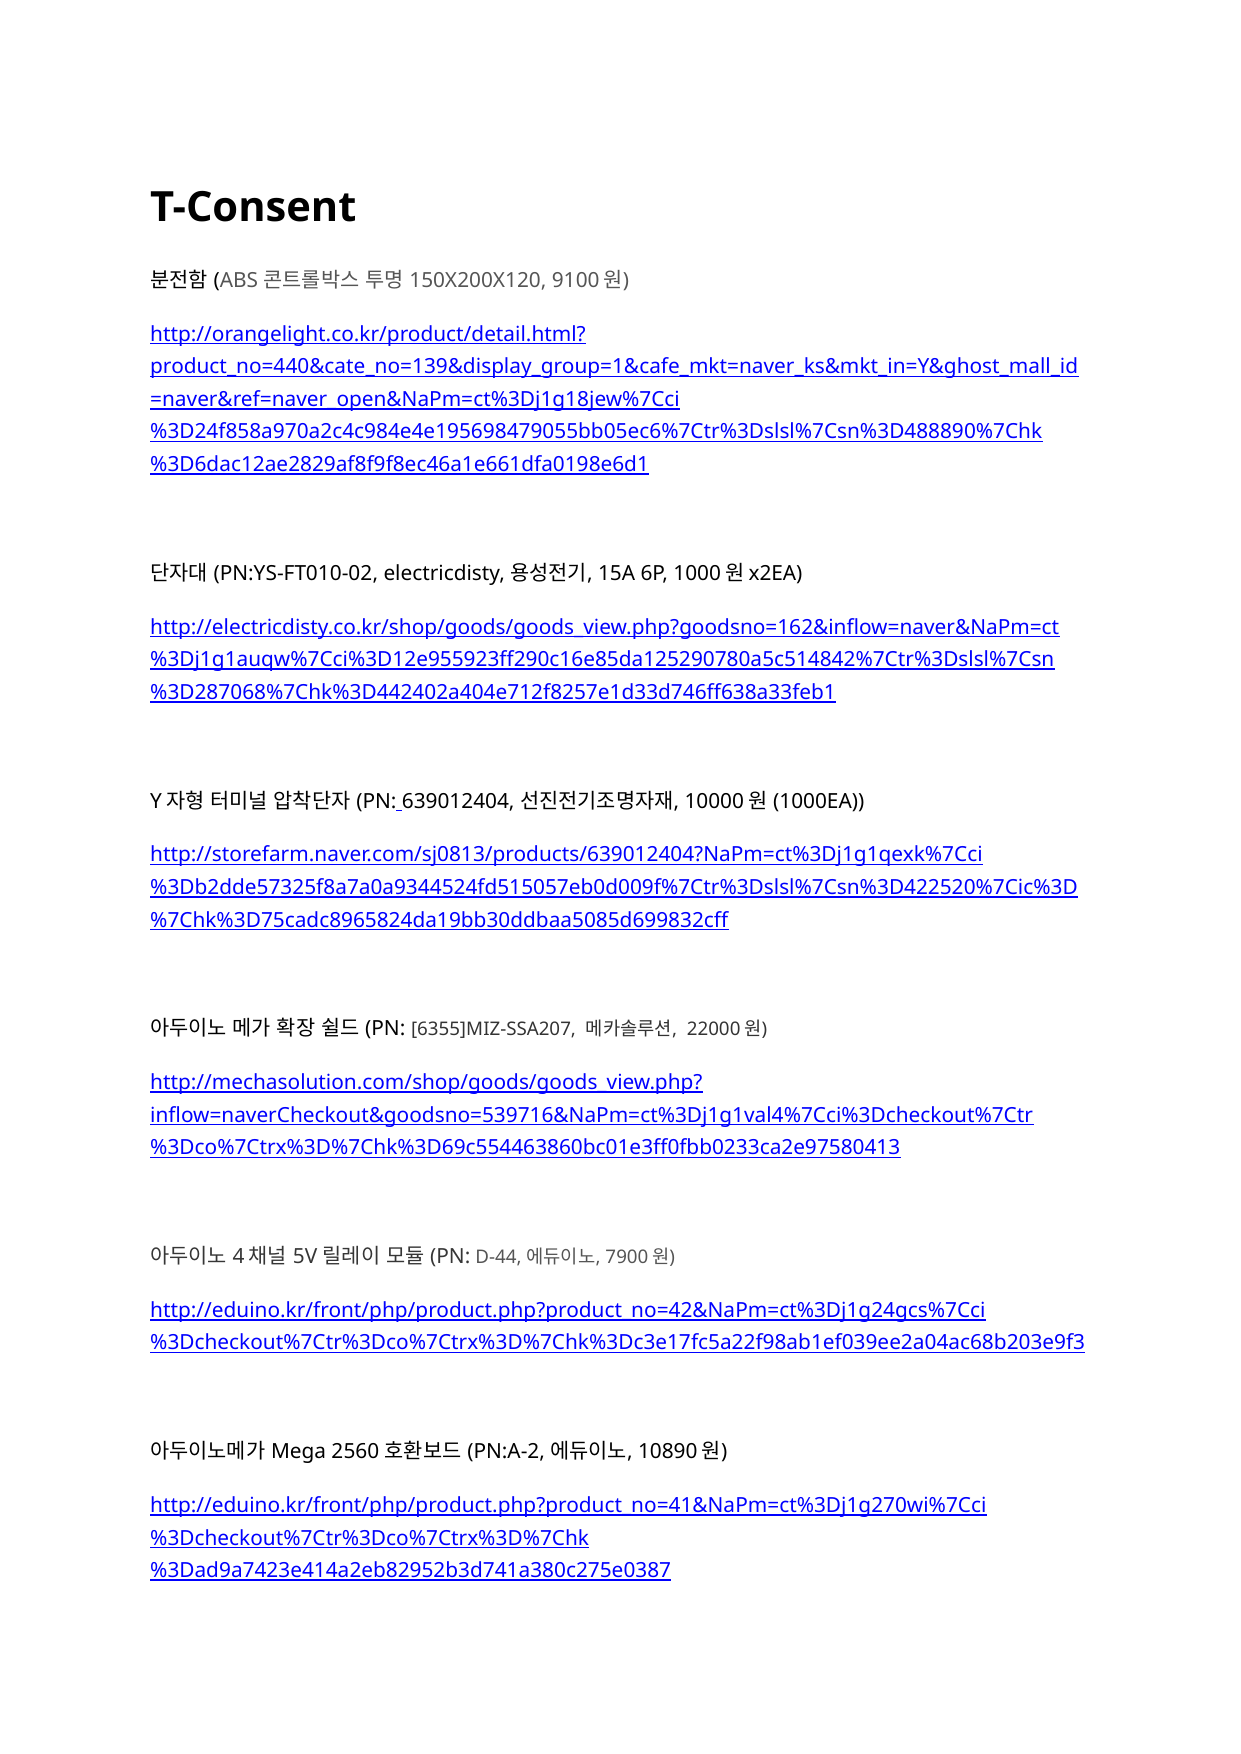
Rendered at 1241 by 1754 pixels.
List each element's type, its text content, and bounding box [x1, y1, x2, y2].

text http://storefarm.naver.com/sj0813/products/639012404?NaPm=ct%3Dj1g1qexk%7Cci%3Db2dde57325f8a7a0a9344524fd515057eb0d009f%7Ctr%3Dslsl%7Csn%3D422520%7Cic%3D%7Chk%3D75cadc8965824da19bb30ddbaa5085d699832cff [150, 839, 1090, 933]
text 아두이노 4채널 5V 릴레이 모듈 (PN: D-44, 에듀이노, 7900원) [150, 1239, 1090, 1269]
text 단자대 (PN:YS-FT010-02, electricdisty, 용성전기, 15A 6P, 1000원x2EA) [150, 556, 1090, 586]
text http://eduino.kr/front/php/product.php?product_no=42&NaPm=ct%3Dj1g24gcs%7Cci%3Dcheckout%7Ctr%3Dco%7Ctrx%3D%7Chk%3Dc3e17fc5a22f98ab1ef039ee2a04ac68b203e9f3 [150, 1295, 1090, 1356]
text http://eduino.kr/front/php/product.php?product_no=41&NaPm=ct%3Dj1g270wi%7Cci%3Dcheckout%7Ctr%3Dco%7Ctrx%3D%7Chk%3Dad9a7423e414a2eb82952b3d741a380c275e0387 [150, 1490, 1090, 1584]
text http://electricdisty.co.kr/shop/goods/goods_view.php?goodsno=162&inflow=naver&NaPm=ct%3Dj1g1auqw%7Cci%3D12e955923ff290c16e85da125290780a5c514842%7Ctr%3Dslsl%7Csn%3D287068%7Chk%3D442402a404e712f8257e1d33d746ff638a33feb1 [150, 612, 1090, 705]
text http://orangelight.co.kr/product/detail.html?product_no=440&cate_no=139&display_group=1&cafe_mkt=naver_ks&mkt_in=Y&ghost_mall_id=naver&ref=naver_open&NaPm=ct%3Dj1g18jew%7Cci%3D24f858a970a2c4c984e4e195698479055bb05ec6%7Ctr%3Dslsl%7Csn%3D488890%7Chk%3D6dac12ae2829af8f9f8ec46a1e661dfa0198e6d1 [150, 319, 1090, 478]
text 분전함 (ABS 콘트롤박스 투명 150X200X120, 9100원) [150, 263, 1090, 293]
text T-Consent [150, 177, 1090, 234]
text Y자형 터미널 압착단자 (PN: 639012404, 선진전기조명자재, 10000원 (1000EA)) [150, 784, 1090, 814]
text http://mechasolution.com/shop/goods/goods_view.php?inflow=naverCheckout&goodsno=539716&NaPm=ct%3Dj1g1val4%7Cci%3Dcheckout%7Ctr%3Dco%7Ctrx%3D%7Chk%3D69c554463860bc01e3ff0fbb0233ca2e97580413 [150, 1067, 1090, 1161]
text 아두이노 메가 확장 쉴드 (PN: [6355]MIZ-SSA207, 메카솔루션, 22000원) [150, 1012, 1090, 1042]
text 아두이노메가 Mega 2560 호환보드 (PN:A-2, 에듀이노, 10890원) [150, 1434, 1090, 1465]
